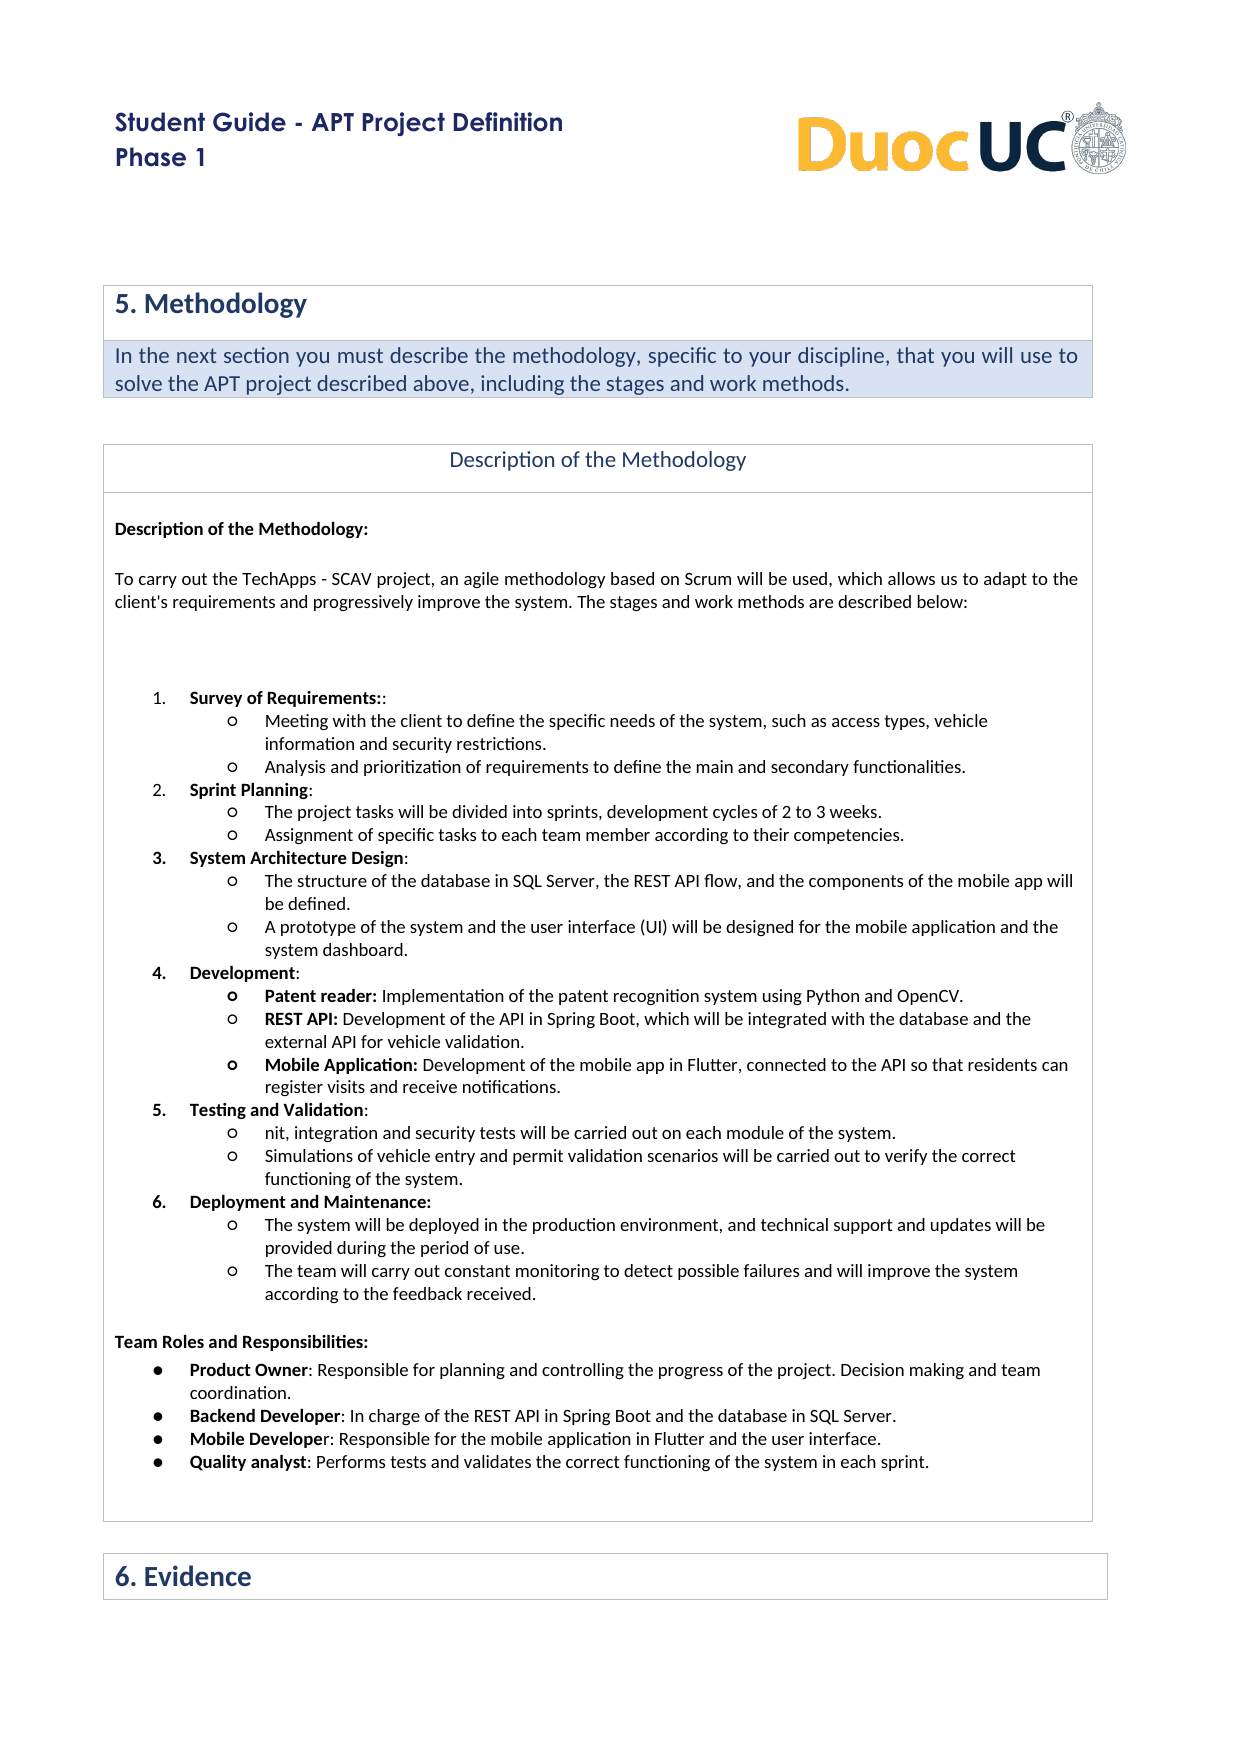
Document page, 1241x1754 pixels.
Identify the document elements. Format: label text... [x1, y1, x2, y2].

table_header Description of the Methodology [104, 445, 1092, 492]
table_cell Description of the Methodology: To carry out the TechApps - SCAV project, an agile methodology based on Scrum will be used, which allows us to adapt to the client's requirements and progressively improve the system. The stages and work methods are described below: Survey of Requirements:: Meeting with the client to define the specific needs of the system, such as access types, vehicle information and security restrictions. Analysis and prioritization of requirements to define the main and secondary functionalities. Sprint Planning: The project tasks will be divided into sprints, development cycles of 2 to 3 weeks. Assignment of specific tasks to each team member according to their competencies. System Architecture Design: The structure of the database in SQL Server, the REST API flow, and the components of the mobile app will be defined. A prototype of the system and the user interface (UI) will be designed for the mobile application and the system dashboard. Development: Patent reader: Implementation of the patent recognition system using Python and OpenCV. REST API: Development of the API in Spring Boot, which will be integrated with the database and the external API for vehicle validation. Mobile Application: Development of the mobile app in Flutter, connected to the API so that residents can register visits and receive notifications. Testing and Validation: nit, integration and security tests will be carried out on each module of the system. Simulations of vehicle entry and permit validation scenarios will be carried out to verify the correct functioning of the system. Deployment and Maintenance: The system will be deployed in the production environment, and technical support and updates will be provided during the period of use. The team will carry out constant monitoring to detect possible failures and will improve the system according to the feedback received. Team Roles and Responsibilities: Product Owner: Responsible for planning and controlling the progress of the project. Decision making and team coordination. Backend Developer: In charge of the REST API in Spring Boot and the database in SQL Server. Mobile Developer: Responsible for the mobile application in Flutter and the user interface. Quality analyst: Performs tests and validates the correct functioning of the system in each sprint. [104, 493, 1092, 1521]
table_header 5. Methodology [104, 286, 1092, 340]
table_header 6. Evidence [104, 1554, 1107, 1598]
table_cell In the next section you must describe the methodology, specific to your discipline, that you will use to solve the APT project described above, including the stages and work methods. [104, 341, 1092, 397]
picture [798, 102, 1126, 174]
